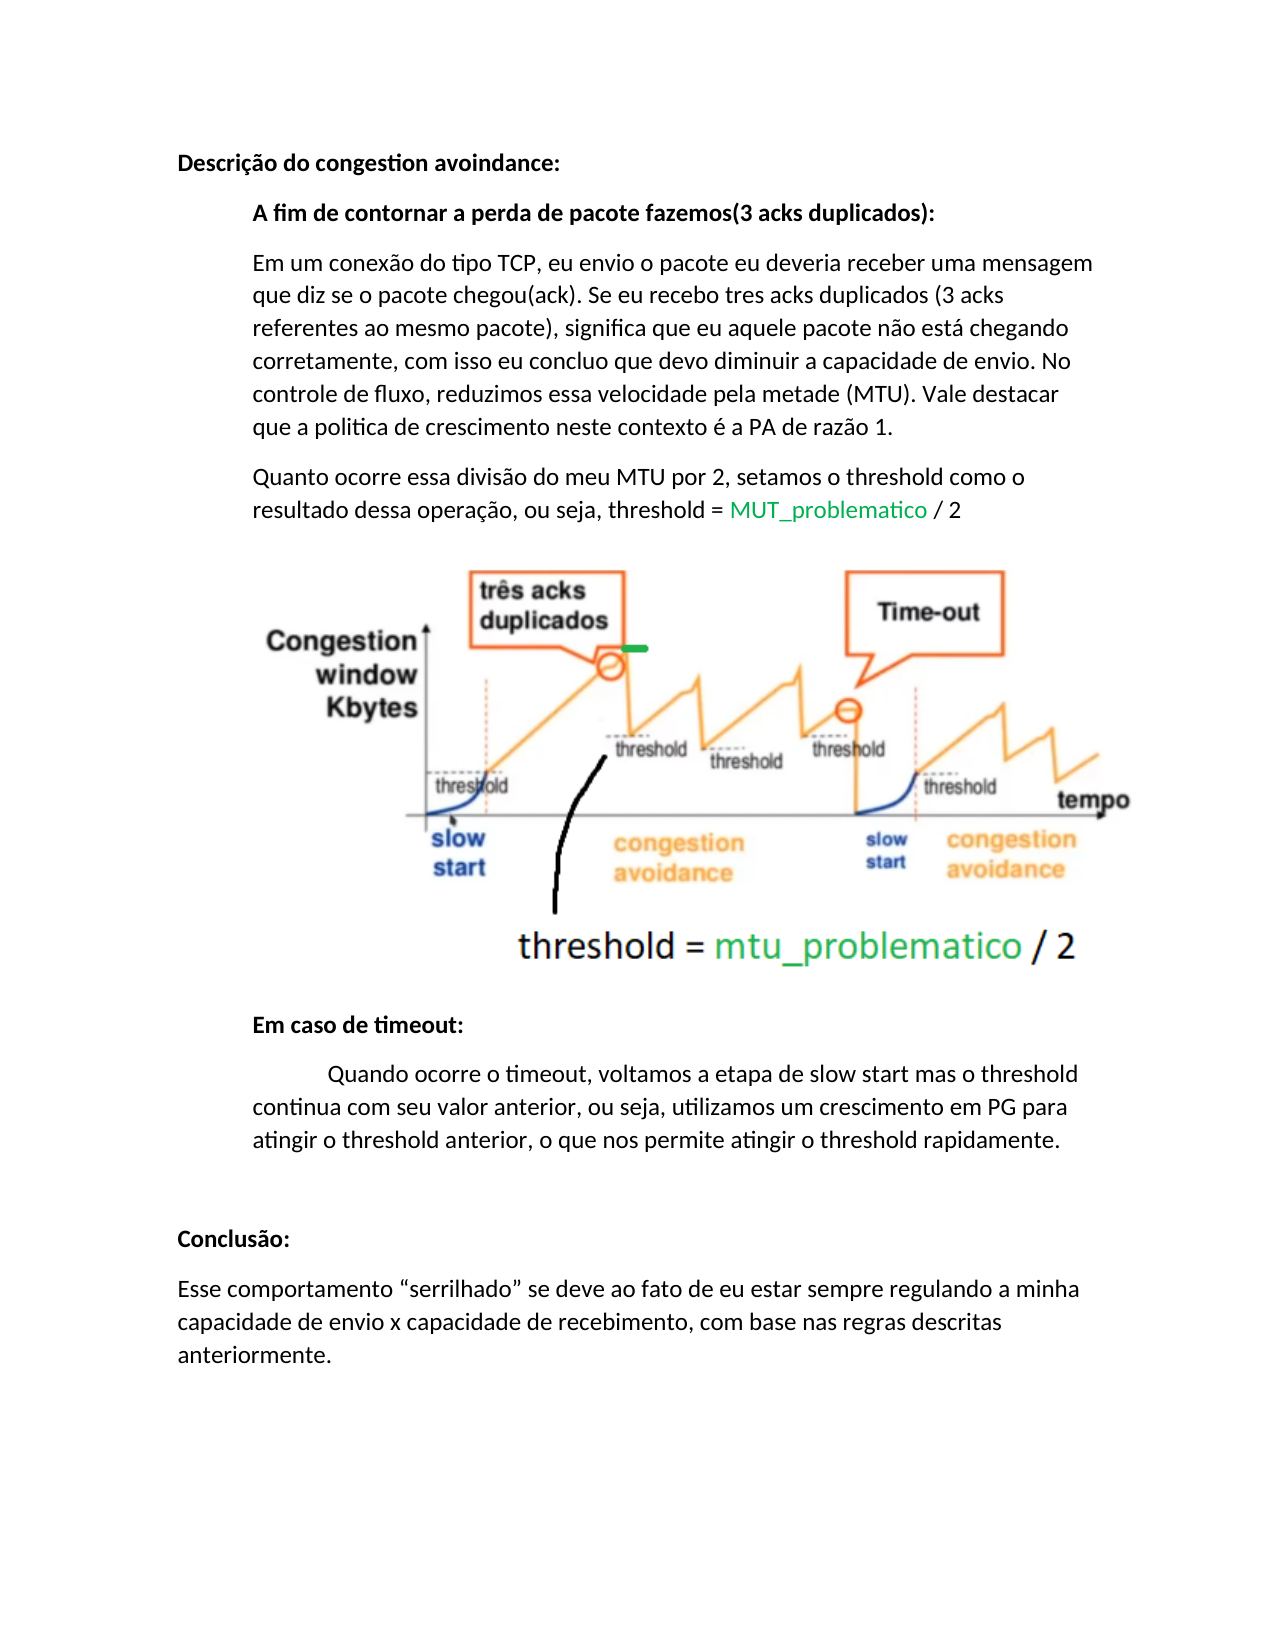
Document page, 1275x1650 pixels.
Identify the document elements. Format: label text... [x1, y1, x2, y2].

text Em caso de timeout: [252, 1009, 1098, 1039]
text Quanto ocorre essa divisão do meu MTU por 2, setamos o threshold como o resultado dessa operação, ou seja, threshold = MUT_problematico / 2 [252, 461, 1098, 524]
text A fim de contornar a perda de pacote fazemos(3 acks duplicados): [252, 197, 1098, 228]
text Esse comportamento “serrilhado” se deve ao fato de eu estar sempre regulando a minha capacidade de envio x capacidade de recebimento, com base nas regras descritas anteriormente. [177, 1273, 1098, 1369]
picture [252, 543, 1173, 991]
text Conclusão: [177, 1223, 1098, 1254]
text Descrição do congestion avoindance: [177, 148, 1098, 178]
text Quando ocorre o timeout, voltamos a etapa de slow start mas o threshold continua com seu valor anterior, ou seja, utilizamos um crescimento em PG para atingir o threshold anterior, o que nos permite atingir o threshold rapidamente. [252, 1058, 1098, 1155]
text Em um conexão do tipo TCP, eu envio o pacote eu deveria receber uma mensagem que diz se o pacote chegou(ack). Se eu recebo tres acks duplicados (3 acks referentes ao mesmo pacote), significa que eu aquele pacote não está chegando corretamente, com isso eu concluo que devo diminuir a capacidade de envio. No controle de fluxo, reduzimos essa velocidade pela metade (MTU). Vale destacar que a politica de crescimento neste contexto é a PA de razão 1. [252, 247, 1098, 442]
